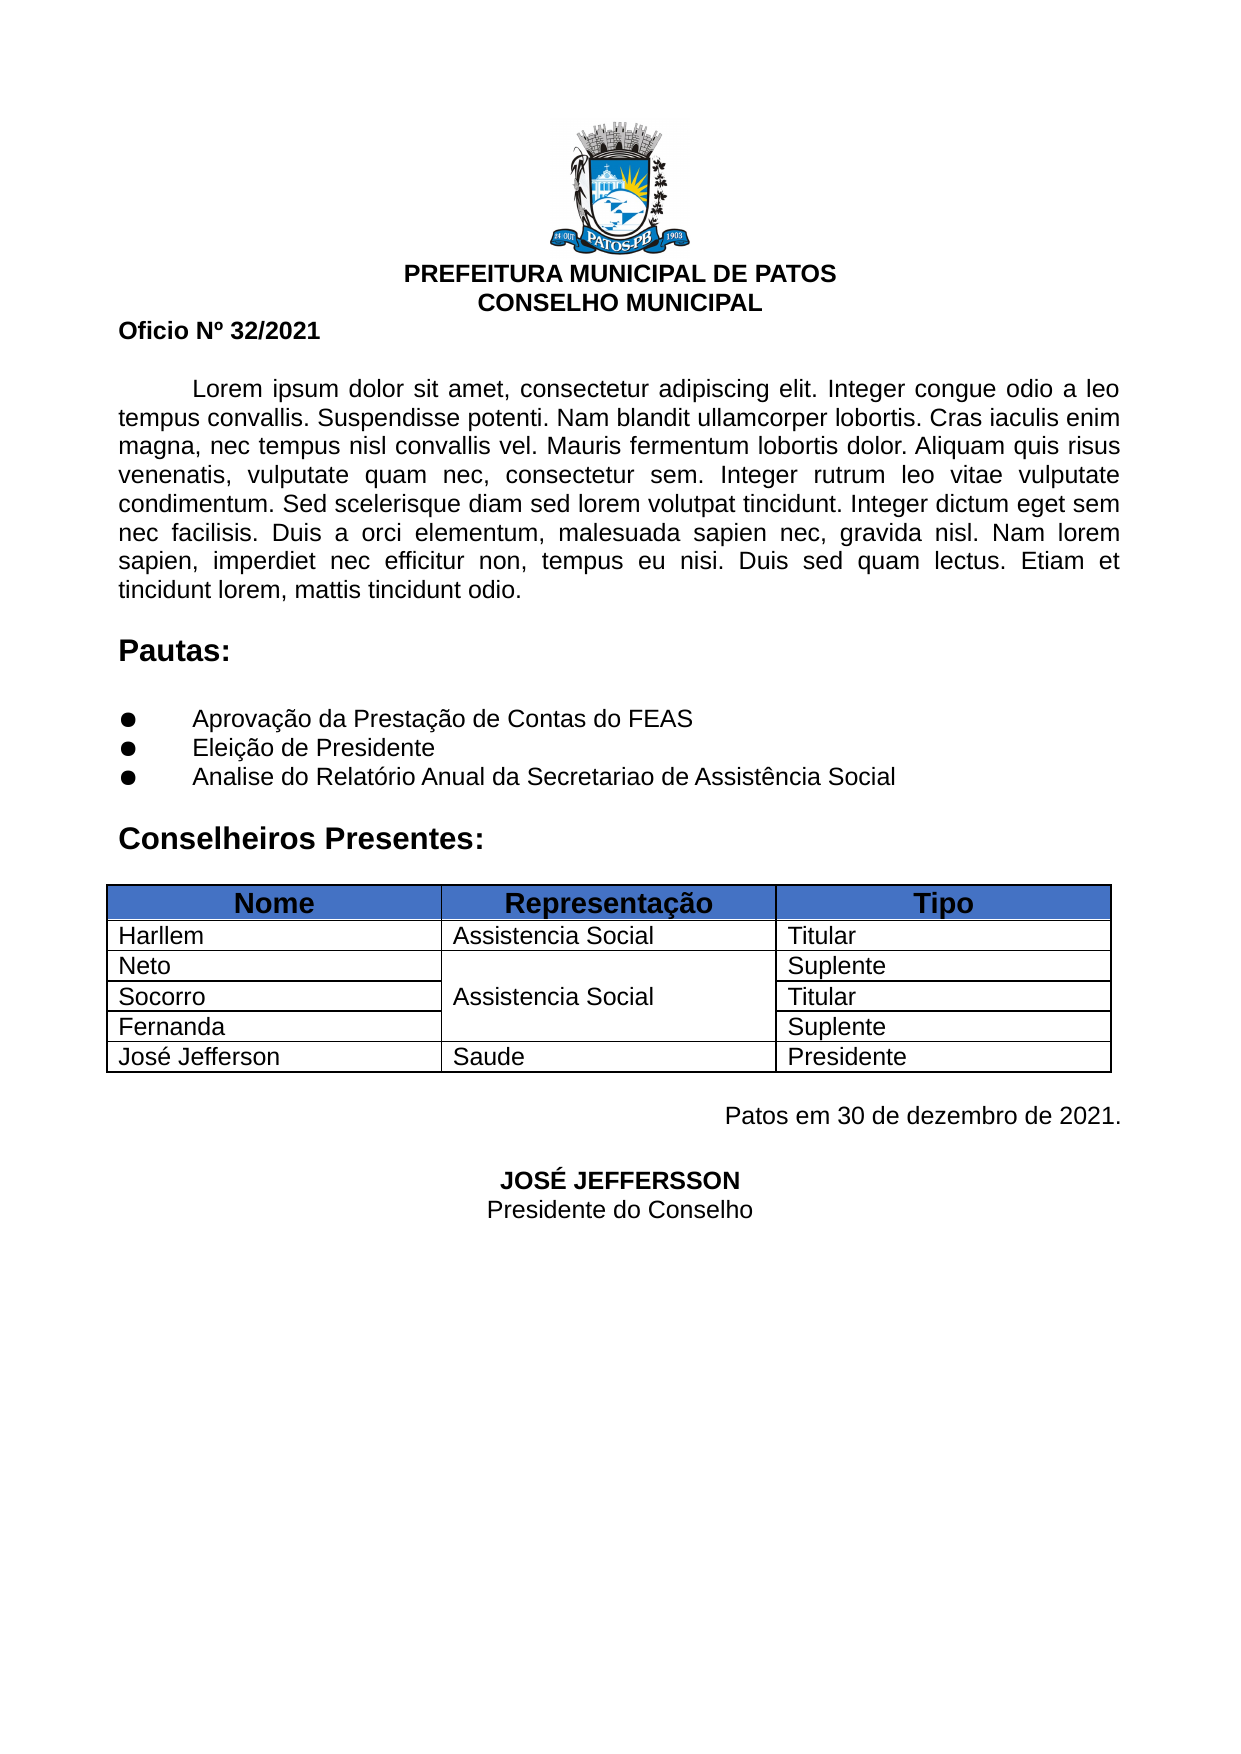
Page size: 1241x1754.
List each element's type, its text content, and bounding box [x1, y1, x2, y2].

table_cell Harllem [108, 921, 441, 950]
text Presidente do Conselho [118, 1195, 1122, 1223]
table_cell Socorro [108, 982, 441, 1010]
table_cell Suplente [777, 1012, 1110, 1041]
text Lorem ipsum dolor sit amet, consectetur adipiscing elit. Integer congue odio a leo tempus convallis. Suspendisse potenti. Nam blandit ullamcorper lobortis. Cras iaculis enim magna, nec tempus nisl convallis vel. Mauris fermentum lobortis dolor. Aliquam quis risus venenatis, vulputate quam nec, consectetur sem. Integer rutrum leo vitae vulputate condimentum. Sed scelerisque diam sed lorem volutpat tincidunt. Integer dictum eget sem nec facilisis. Duis a orci elementum, malesuada sapien nec, gravida nisl. Nam lorem sapien, imperdiet nec efficitur non, tempus eu nisi. Duis sed quam lectus. Etiam et tincidunt lorem, mattis tincidunt odio. [118, 374, 1122, 604]
table_cell Titular [777, 921, 1110, 950]
table_cell Saude [442, 1042, 775, 1071]
table_cell Assistencia Social [442, 951, 775, 1041]
list Aprovação da Prestação de Contas do FEAS [118, 704, 1122, 733]
table_cell José Jefferson [108, 1042, 441, 1071]
table_header Nome [108, 886, 441, 919]
table_header Representação [442, 886, 775, 919]
text Patos em 30 de dezembro de 2021. [118, 1101, 1122, 1130]
table_header Tipo [777, 886, 1110, 919]
text Oficio Nº 32/2021 [118, 316, 1122, 345]
table_cell Assistencia Social [442, 921, 775, 950]
text Pautas: [118, 632, 1122, 668]
text JOSÉ JEFFERSSON [118, 1166, 1122, 1195]
list Analise do Relatório Anual da Secretariao de Assistência Social [118, 762, 1122, 791]
table_cell Suplente [777, 951, 1110, 980]
table_cell Neto [108, 951, 441, 980]
table_cell Titular [777, 982, 1110, 1010]
table_cell Presidente [777, 1042, 1110, 1071]
table_cell Fernanda [108, 1012, 441, 1041]
text Conselheiros Presentes: [118, 820, 1122, 856]
picture [549, 118, 691, 259]
list Eleição de Presidente [118, 733, 1122, 762]
